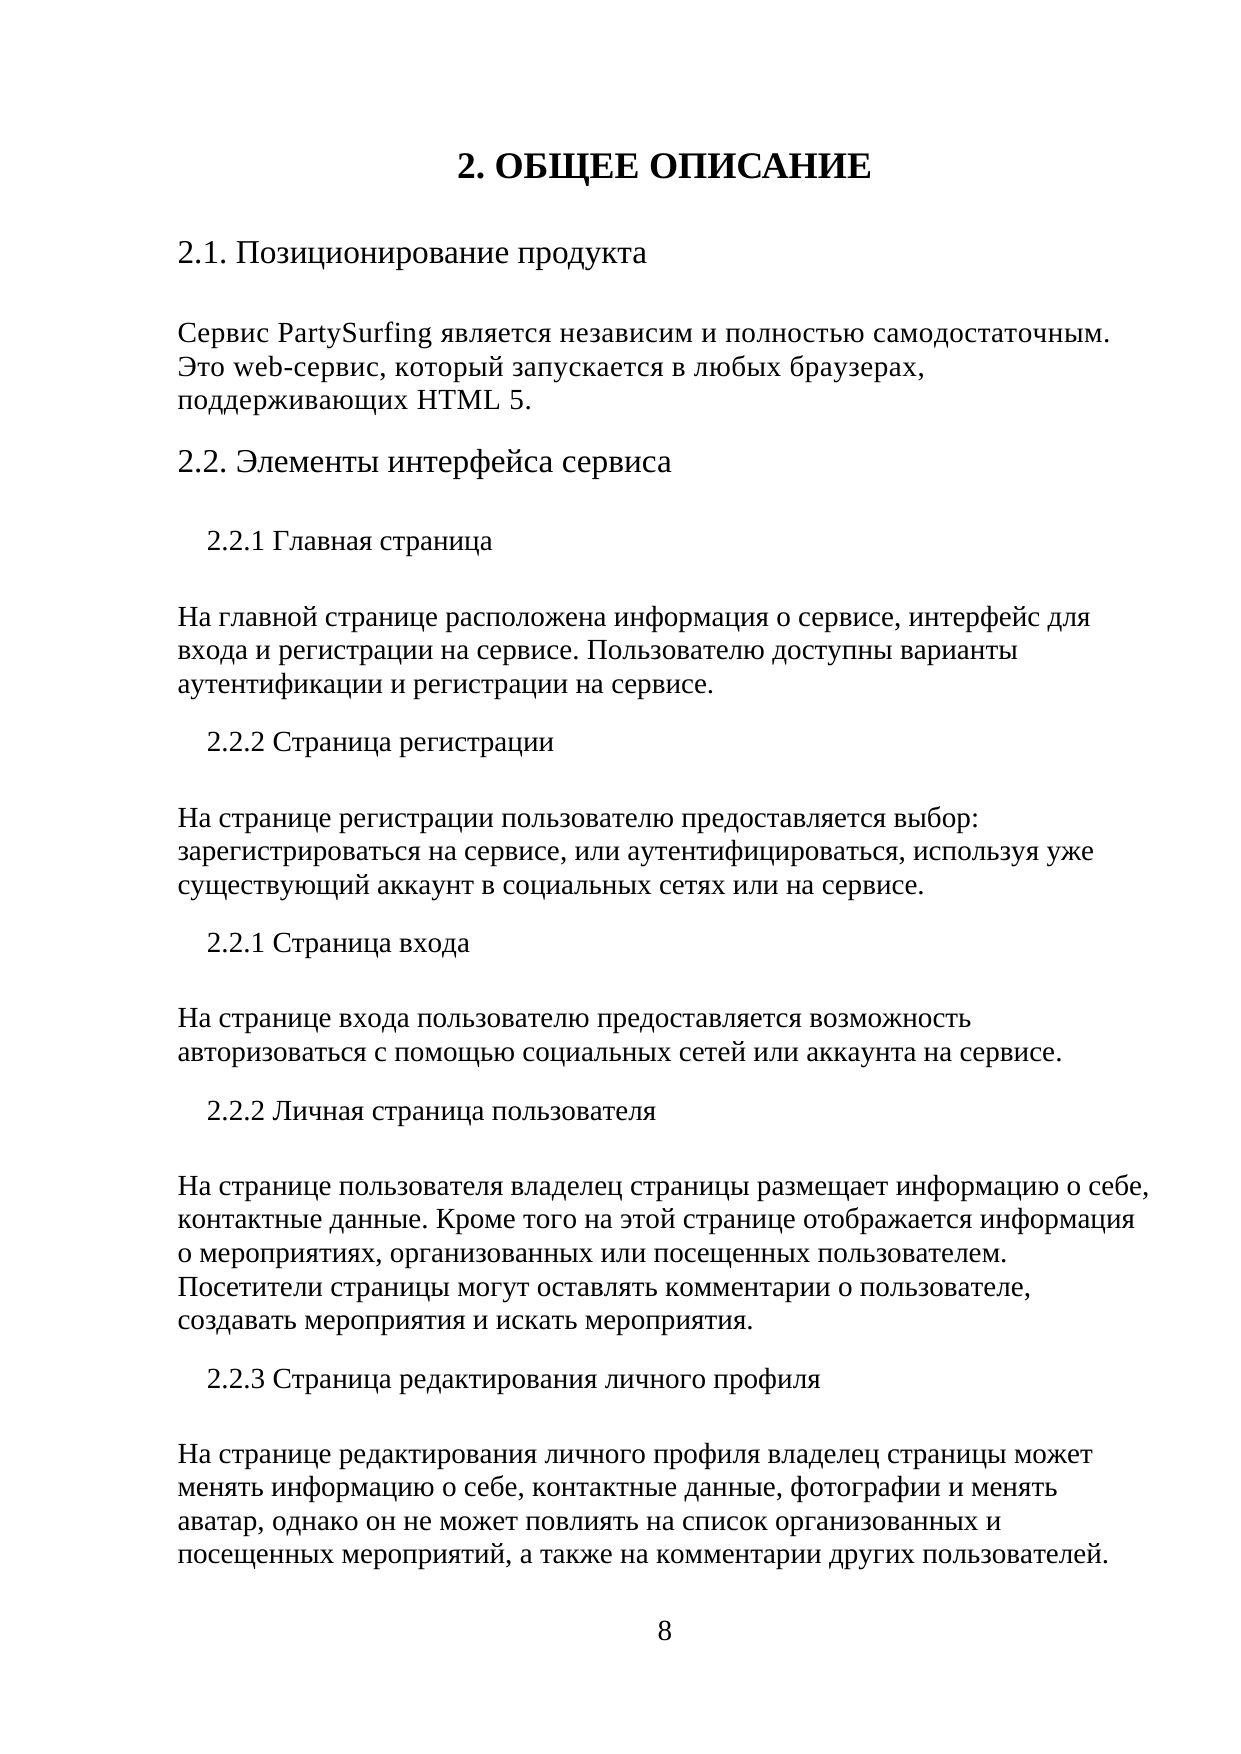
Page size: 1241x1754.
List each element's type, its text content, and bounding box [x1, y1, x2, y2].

subtitle Страница редактирования личного профиля [207, 1361, 1152, 1394]
text На странице редактирования личного профиля владелец страницы может менять информацию о себе, контактные данные, фотографии и менять аватар, однако он не может повлиять на список организованных и посещенных мероприятий, а также на комментарии других пользователей. [177, 1436, 1152, 1570]
text На странице пользователя владелец страницы размещает информацию о себе, контактные данные. Кроме того на этой странице отображается информация о мероприятиях, организованных или посещенных пользователем. Посетители страницы могут оставлять комментарии о пользователе, создавать мероприятия и искать мероприятия. [177, 1168, 1152, 1336]
subtitle Личная страница пользователя [207, 1093, 1152, 1126]
text Сервис PartySurfing является независим и полностью самодостаточным. Это web-сервис, который запускается в любых браузерах, поддерживающих HTML 5. [177, 315, 1152, 416]
text На странице входа пользователю предоставляется возможность авторизоваться с помощью социальных сетей или аккаунта на сервисе. [177, 1001, 1152, 1068]
subtitle Страница входа [207, 925, 1152, 959]
subtitle Страница регистрации [207, 724, 1152, 758]
subtitle Главная страница [207, 523, 1152, 557]
subtitle Элементы интерфейса сервиса [177, 441, 1152, 479]
text На странице регистрации пользователю предоставляется выбор: зарегистрироваться на сервисе, или аутентифицироваться, используя уже существующий аккаунт в социальных сетях или на сервисе. [177, 800, 1152, 900]
text На главной странице расположена информация о сервисе, интерфейс для входа и регистрации на сервисе. Пользователю доступны варианты аутентификации и регистрации на сервисе. [177, 599, 1152, 699]
subtitle Позиционирование продукта [177, 233, 1152, 271]
subtitle Общее описание [177, 143, 1152, 186]
